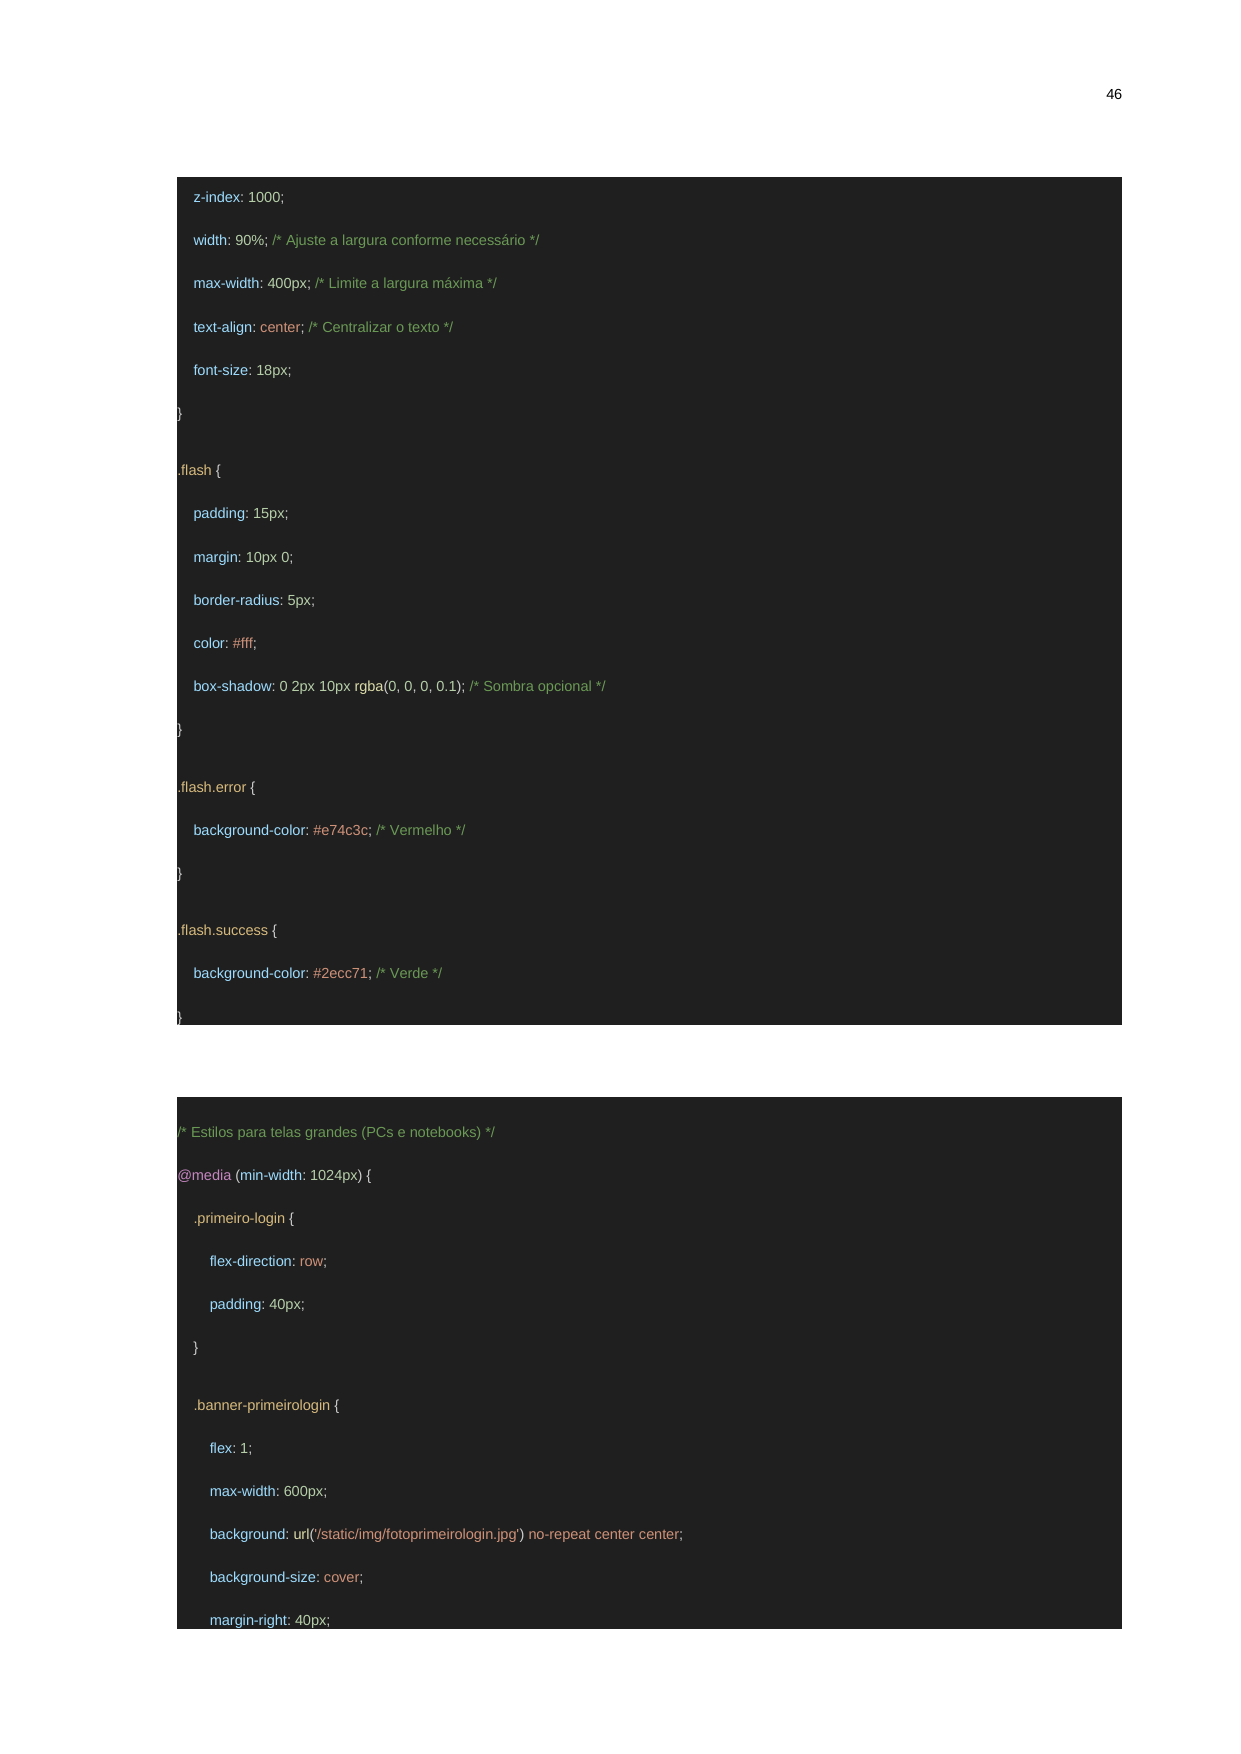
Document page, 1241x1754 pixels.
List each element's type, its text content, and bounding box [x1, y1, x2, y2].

text background-size: cover; [177, 1557, 1122, 1586]
text padding: 15px; [177, 493, 1122, 522]
text max-width: 600px; [177, 1471, 1122, 1500]
text .flash.error { [177, 767, 1122, 795]
text z-index: 1000; [177, 177, 1122, 206]
text } [177, 853, 1122, 882]
text font-size: 18px; [177, 350, 1122, 378]
text background: url('/static/img/fotoprimeirologin.jpg') no-repeat center center; [177, 1514, 1122, 1543]
text background-color: #2ecc71; /* Verde */ [177, 953, 1122, 982]
text } [177, 997, 1122, 1025]
text .flash.success { [177, 910, 1122, 939]
text box-shadow: 0 2px 10px rgba(0, 0, 0, 0.1); /* Sombra opcional */ [177, 666, 1122, 695]
text text-align: center; /* Centralizar o texto */ [177, 307, 1122, 335]
text .banner-primeirologin { [177, 1385, 1122, 1413]
text margin: 10px 0; [177, 537, 1122, 565]
text border-radius: 5px; [177, 580, 1122, 608]
text flex-direction: row; [177, 1241, 1122, 1270]
text /* Estilos para telas grandes (PCs e notebooks) */ [177, 1112, 1122, 1140]
text } [177, 709, 1122, 738]
text padding: 40px; [177, 1284, 1122, 1313]
text flex: 1; [177, 1428, 1122, 1457]
text .flash { [177, 450, 1122, 479]
text @media (min-width: 1024px) { [177, 1155, 1122, 1183]
text color: #fff; [177, 623, 1122, 652]
text .primeiro-login { [177, 1198, 1122, 1227]
text background-color: #e74c3c; /* Vermelho */ [177, 810, 1122, 838]
text } [177, 1327, 1122, 1356]
text margin-right: 40px; [177, 1600, 1122, 1629]
text } [177, 393, 1122, 422]
text max-width: 400px; /* Limite a largura máxima */ [177, 263, 1122, 292]
text width: 90%; /* Ajuste a largura conforme necessário */ [177, 220, 1122, 249]
